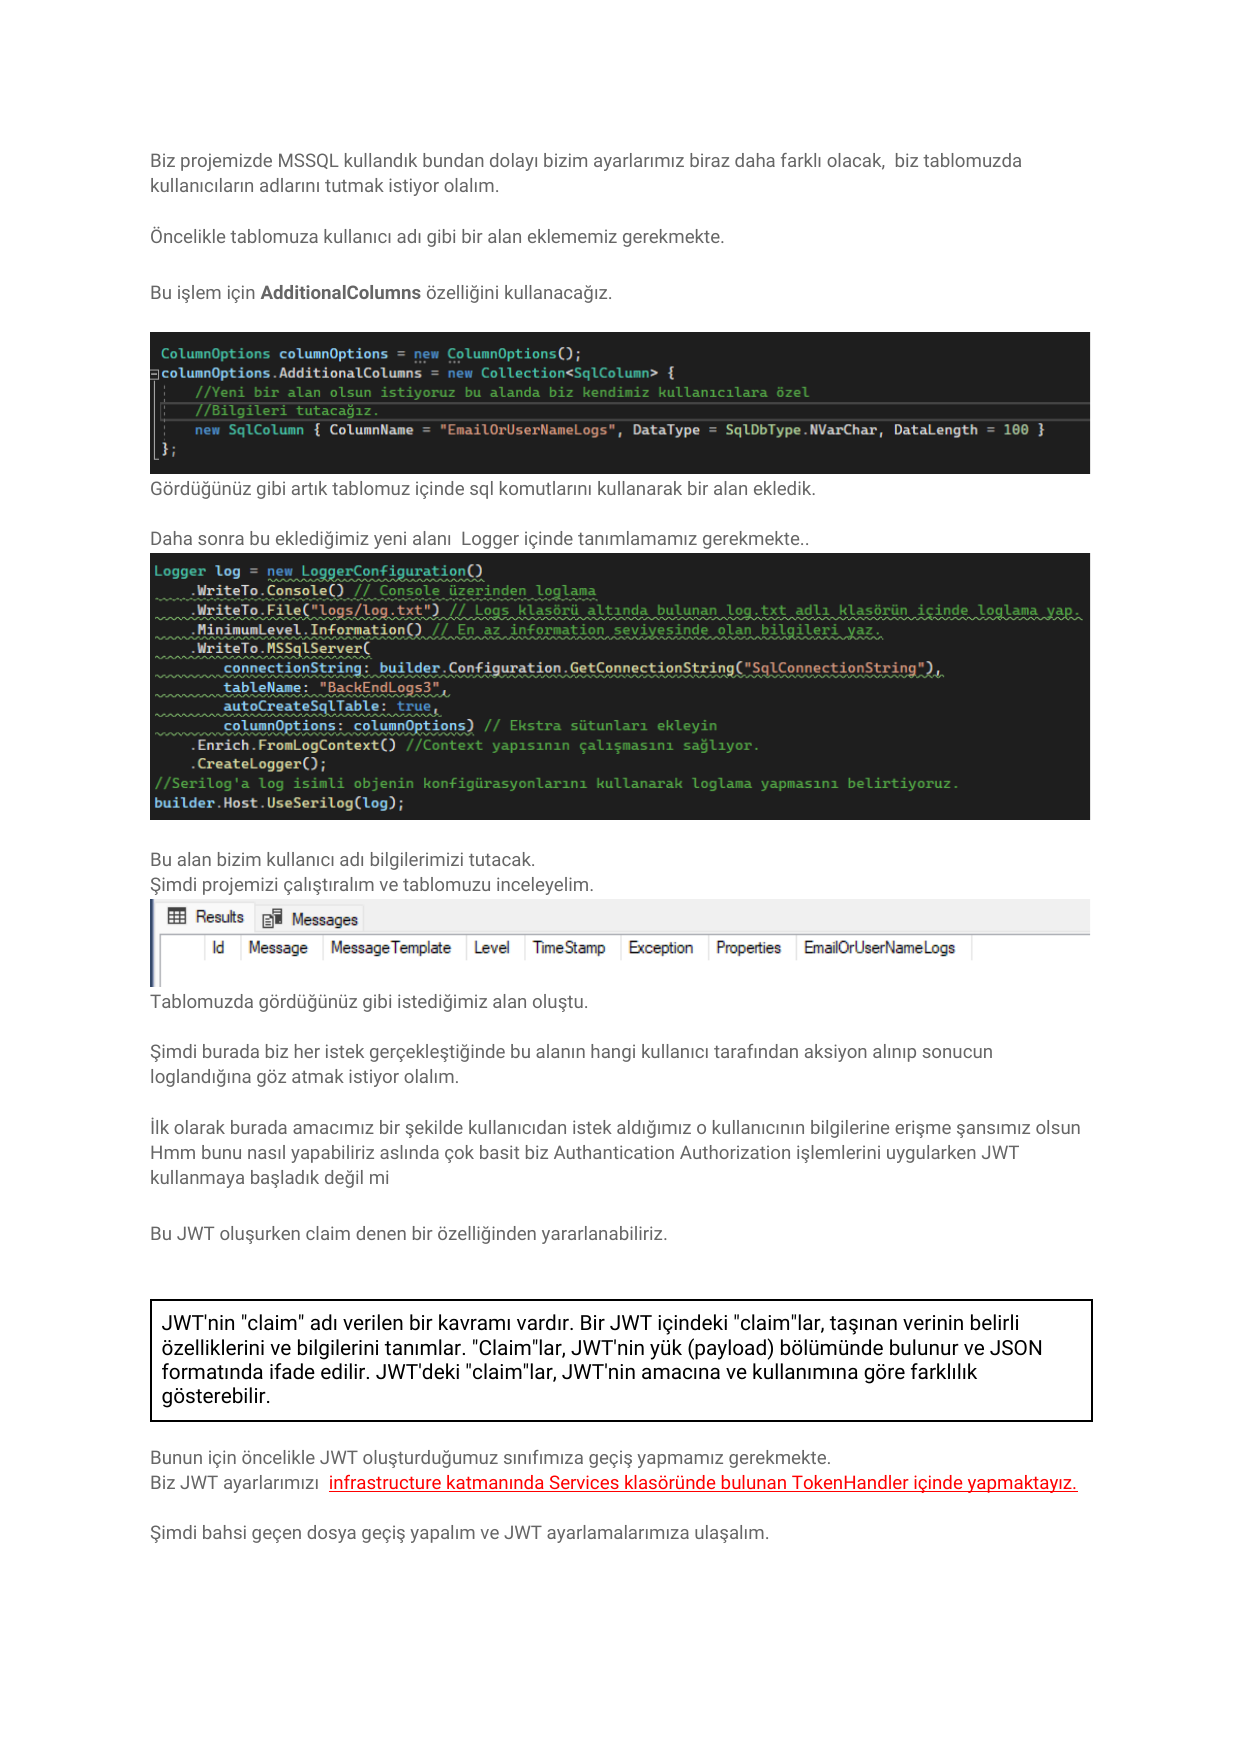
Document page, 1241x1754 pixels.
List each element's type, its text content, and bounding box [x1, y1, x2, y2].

text Şimdi burada biz her istek gerçekleştiğinde bu alanın hangi kullanıcı tarafından aksiyon alınıp sonucun loglandığına göz atmak istiyor olalım. [150, 1041, 1090, 1088]
text Öncelikle tablomuza kullanıcı adı gibi bir alan eklememiz gerekmekte. [150, 226, 1090, 278]
text Biz projemizde MSSQL kullandık bundan dolayı bizim ayarlarımız biraz daha farklı olacak, biz tablomuzda kullanıcıların adlarını tutmak istiyor olalım. [150, 150, 1090, 197]
text Şimdi bahsi geçen dosya geçiş yapalım ve JWT ayarlamalarımıza ulaşalım. [150, 1522, 1090, 1544]
text Bunun için öncelikle JWT oluşturduğumuz sınıfımıza geçiş yapmamız gerekmekte. [150, 1447, 1090, 1469]
picture [150, 332, 1091, 474]
text Gördüğünüz gibi artık tablomuz içinde sql komutlarını kullanarak bir alan ekledik. [150, 478, 1090, 499]
picture [150, 553, 1091, 820]
picture [150, 899, 1091, 987]
text Bu JWT oluşurken claim denen bir özelliğinden yararlanabiliriz. [150, 1223, 1090, 1245]
text Bu işlem için AdditionalColumns özelliğini kullanacağız. [150, 282, 1090, 304]
text Şimdi projemizi çalıştıralım ve tablomuzu inceleyelim. [150, 874, 1090, 896]
text Bu alan bizim kullanıcı adı bilgilerimizi tutacak. [150, 824, 1090, 871]
table_header JWT'nin "claim" adı verilen bir kavramı vardır. Bir JWT içindeki "claim"lar, taşınan verinin belirli özelliklerini ve bilgilerini tanımlar. "Claim"lar, JWT'nin yük (payload) bölümünde bulunur ve JSON formatında ifade edilir. JWT'deki "claim"lar, JWT'nin amacına ve kullanımına göre farklılık gösterebilir. [152, 1301, 1091, 1419]
text Biz JWT ayarlarımızı infrastructure katmanında Services klasöründe bulunan TokenHandler içinde yapmaktayız. [150, 1472, 1090, 1494]
text Tablomuzda gördüğünüz gibi istediğimiz alan oluştu. [150, 991, 1090, 1013]
text İlk olarak burada amacımız bir şekilde kullanıcıdan istek aldığımız o kullanıcının bilgilerine erişme şansımız olsun Hmm bunu nasıl yapabiliriz aslında çok basit biz Authantication Authorization işlemlerini uygularken JWT kullanmaya başladık değil mi [150, 1117, 1090, 1219]
text Daha sonra bu eklediğimiz yeni alanı Logger içinde tanımlamamız gerekmekte.. [150, 528, 1090, 550]
